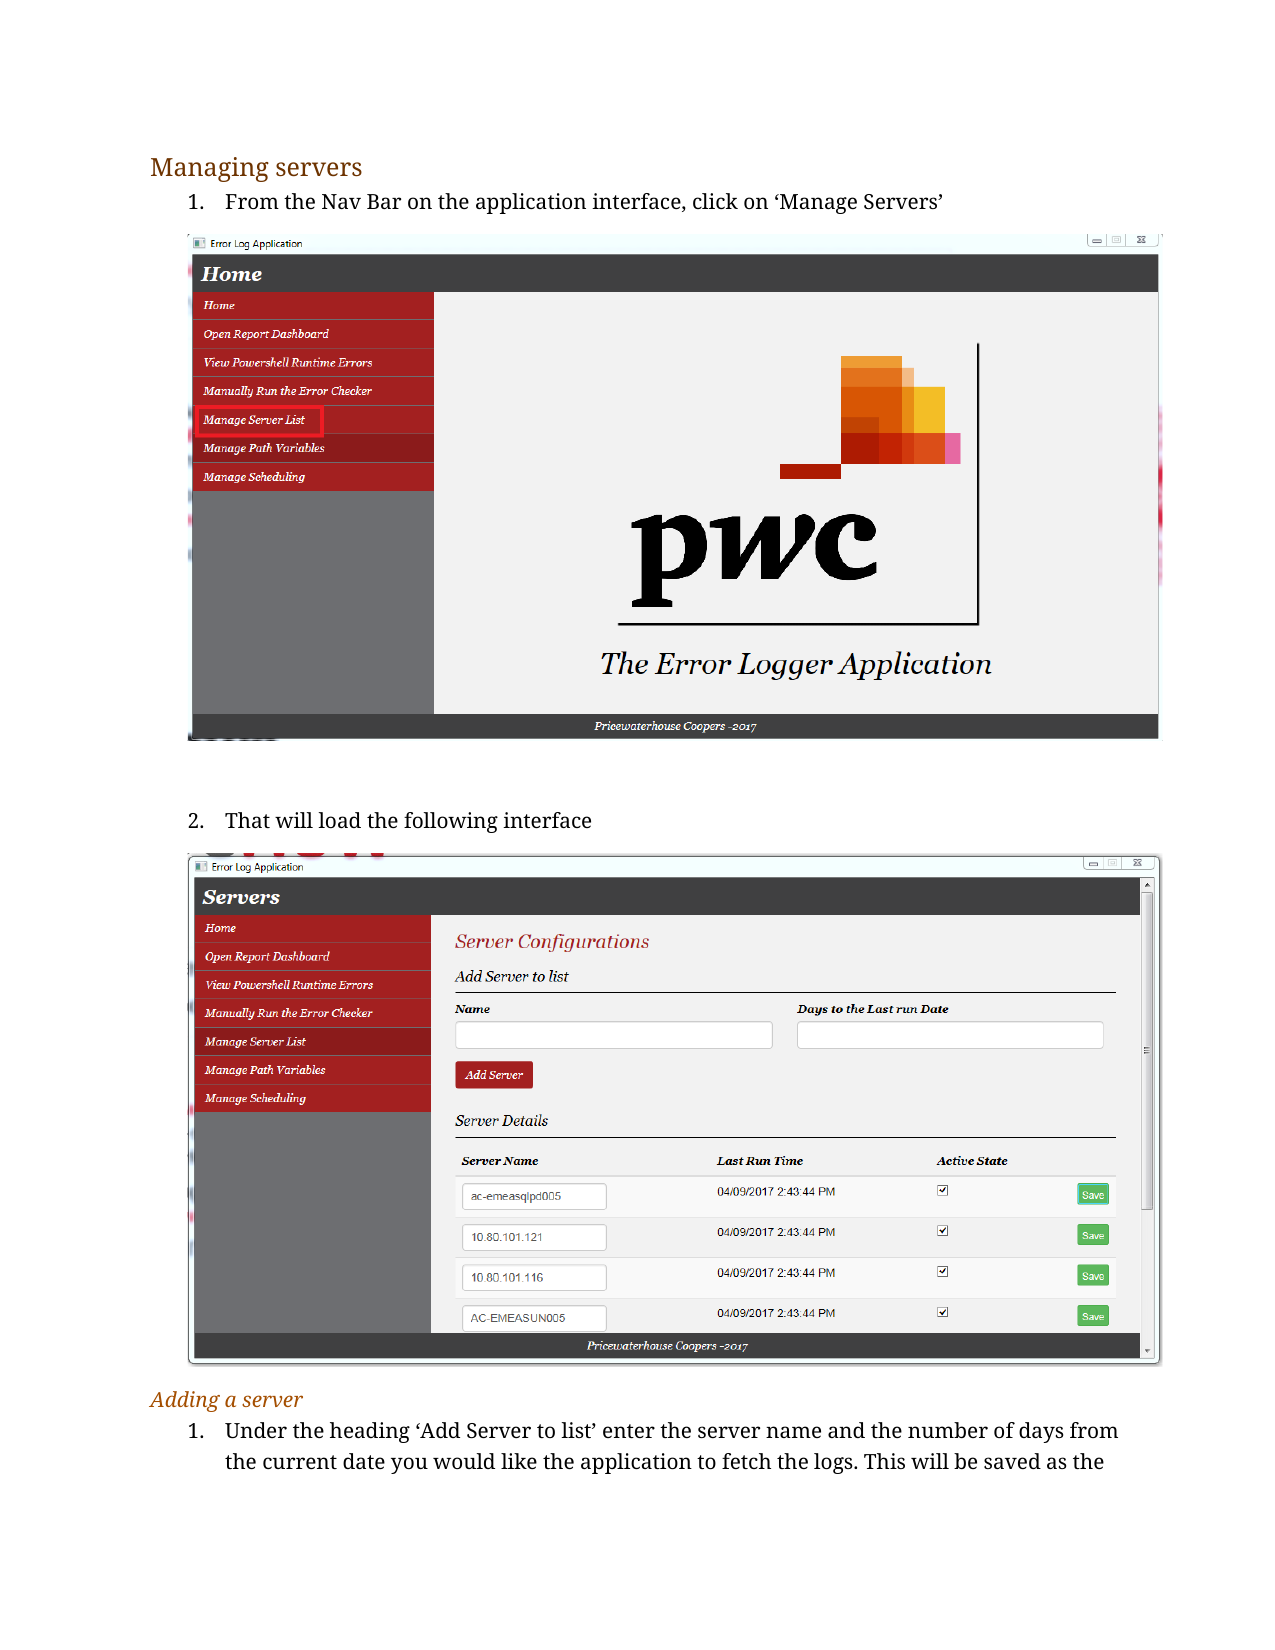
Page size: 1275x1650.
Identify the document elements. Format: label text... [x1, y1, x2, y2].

picture [187, 234, 1163, 741]
list That will load the following interface [187, 806, 1125, 835]
subtitle Adding a server [150, 1386, 1125, 1414]
list From the Nav Bar on the application interface, click on ‘Manage Servers’ [187, 187, 1125, 215]
subtitle Managing servers [150, 150, 1125, 184]
picture [187, 853, 1163, 1367]
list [187, 1416, 1125, 1475]
